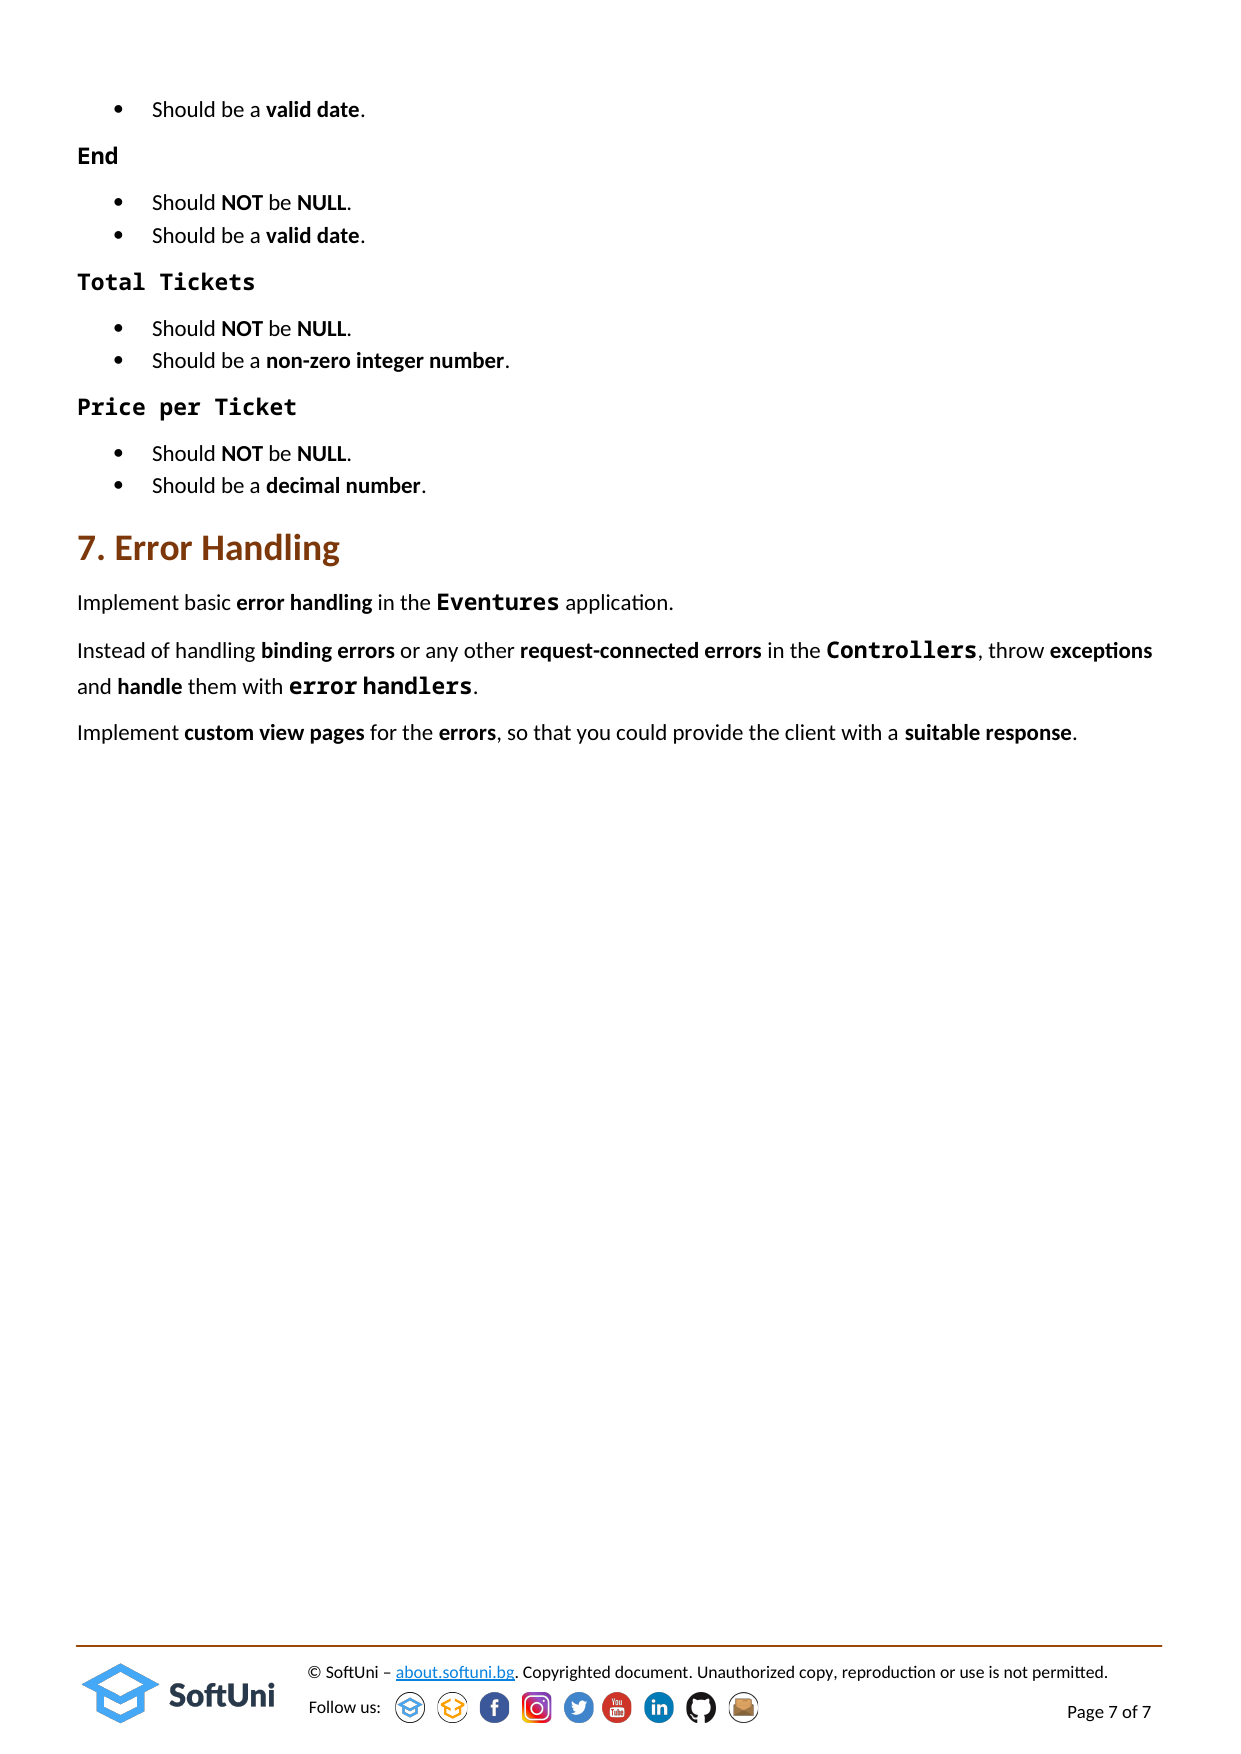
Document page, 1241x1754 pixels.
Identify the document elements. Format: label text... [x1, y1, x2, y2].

picture [665, 1714, 674, 1723]
list Should be a decimal number. [114, 471, 1163, 499]
subtitle Error Handling [77, 524, 1163, 570]
text Total Tickets [77, 265, 1163, 297]
picture [644, 1692, 653, 1701]
text Instead of handling binding errors or any other request-connected errors in the Controllers, throw exceptions and handle them with error handlers. [77, 634, 1163, 701]
list Should NOT be NULL. [114, 439, 1163, 467]
text Implement basic error handling in the Eventures application. [77, 585, 1163, 617]
picture [564, 1692, 594, 1723]
picture [395, 1692, 425, 1723]
text End [77, 140, 1163, 171]
list Should be a valid date. [114, 95, 1163, 123]
picture [522, 1692, 552, 1723]
picture [728, 1692, 759, 1723]
picture [602, 1692, 632, 1723]
text Price per Ticket [77, 391, 1163, 422]
picture [479, 1692, 510, 1723]
picture [75, 1658, 281, 1729]
picture [686, 1692, 716, 1723]
list Should NOT be NULL. [114, 188, 1163, 217]
list Should be a valid date. [114, 221, 1163, 249]
list Should be a non-zero integer number. [114, 346, 1163, 374]
picture [437, 1692, 468, 1723]
list Should NOT be NULL. [114, 314, 1163, 342]
picture [658, 1705, 667, 1714]
picture [644, 1714, 653, 1723]
picture [665, 1692, 674, 1701]
text Implement custom view pages for the errors, so that you could provide the client with a suitable response. [77, 718, 1163, 746]
